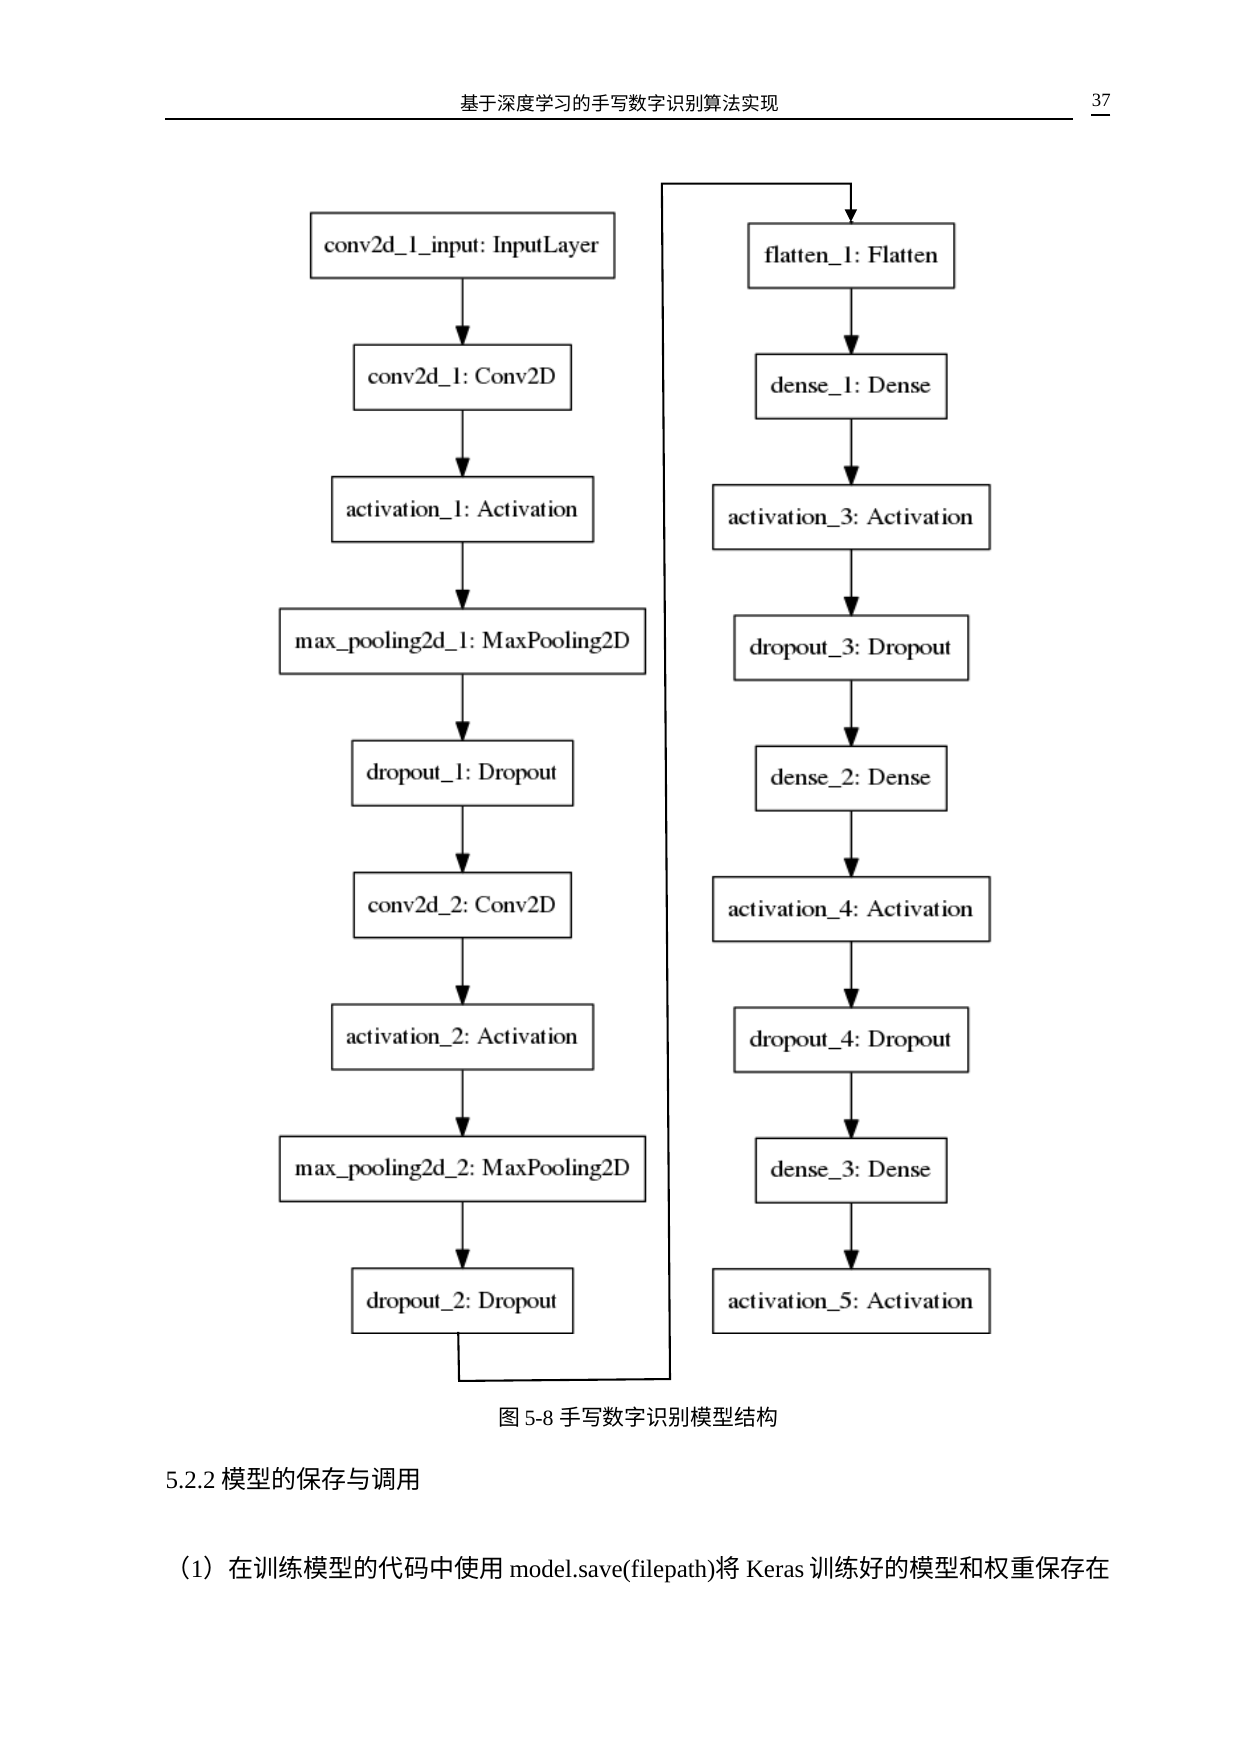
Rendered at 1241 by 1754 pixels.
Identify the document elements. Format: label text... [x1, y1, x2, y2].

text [165, 1546, 1110, 1588]
text 图5-8 手写数字识别模型结构 [165, 1395, 1110, 1436]
text 5.2.2 模型的保存与调用 [165, 1457, 1110, 1499]
picture [664, 221, 1053, 1334]
picture [273, 205, 668, 1334]
